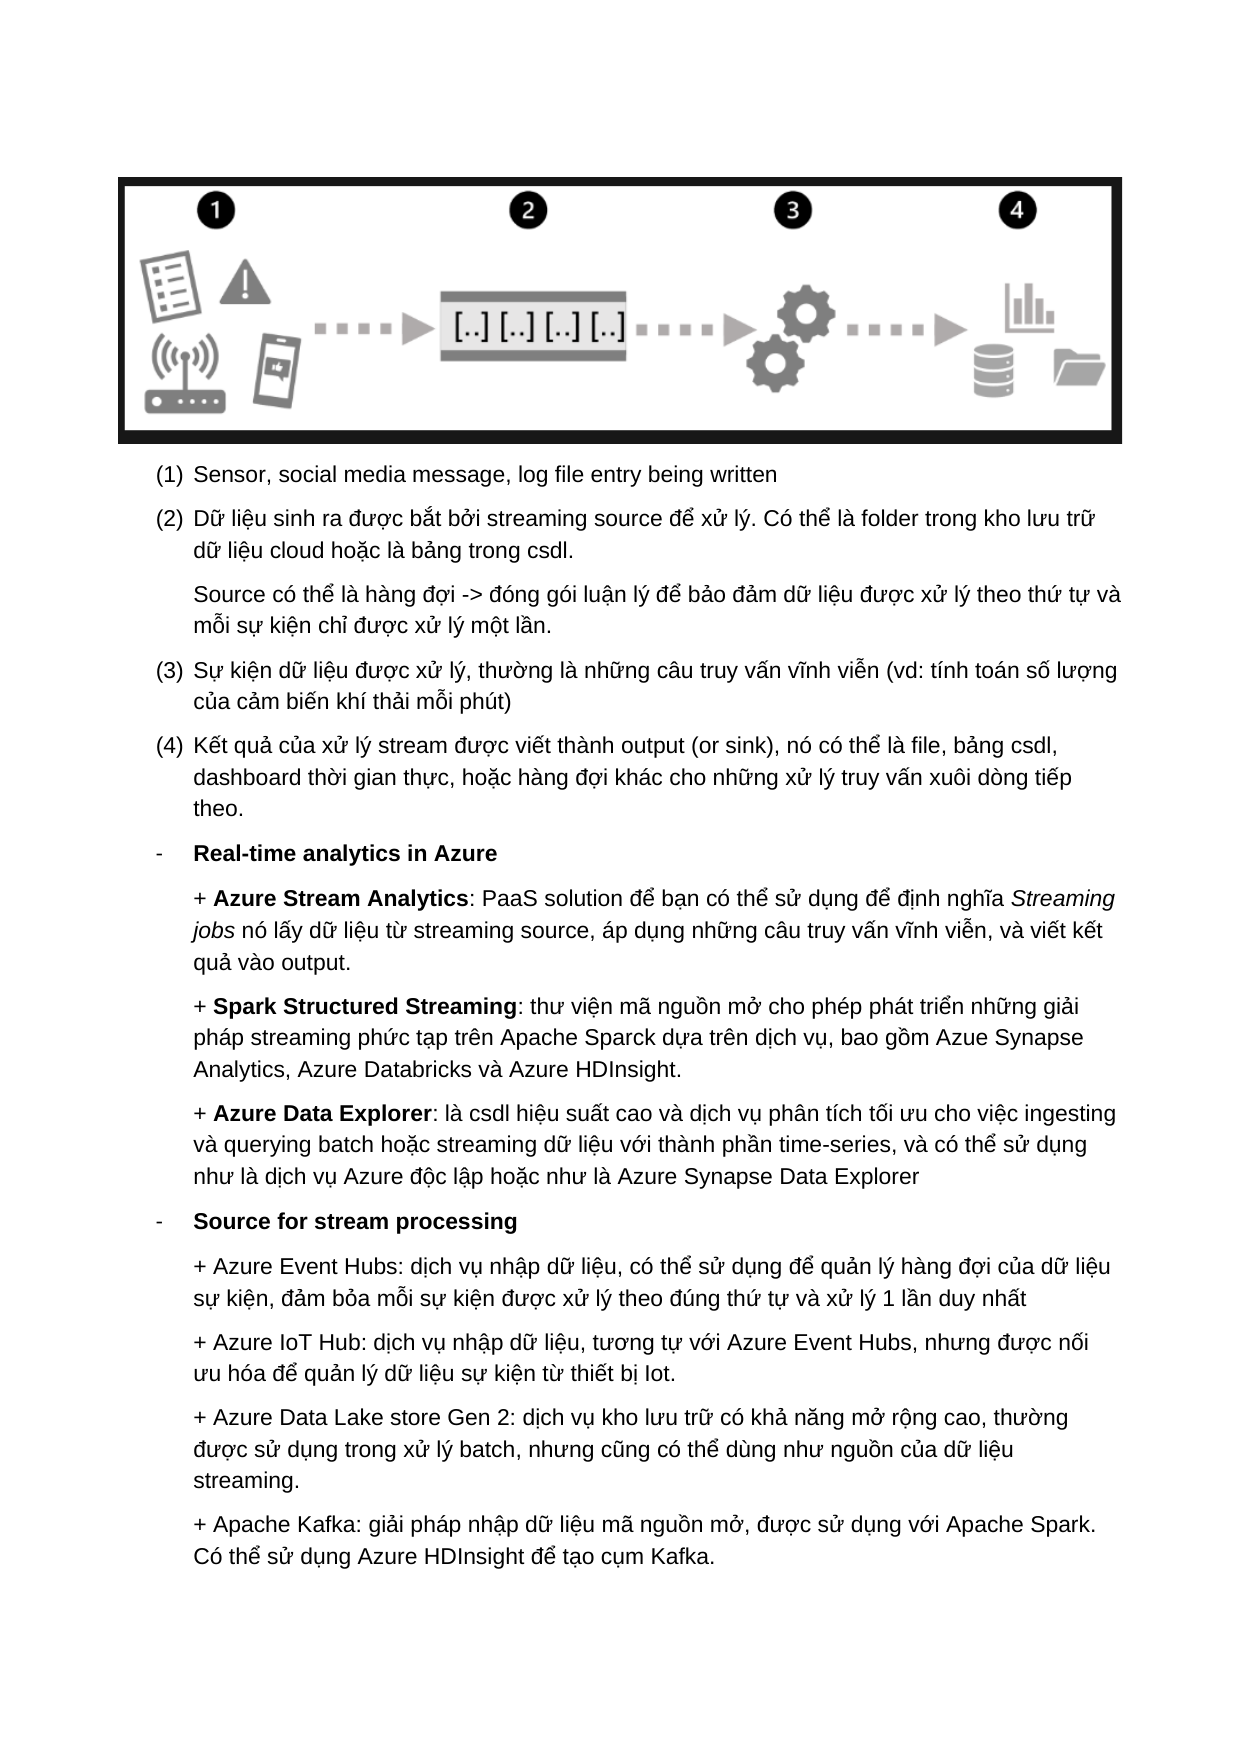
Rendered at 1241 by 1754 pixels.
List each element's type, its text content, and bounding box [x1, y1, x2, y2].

list Dữ liệu sinh ra được bắt bởi streaming source để xử lý. Có thể là folder trong kho lưu trữ dữ liệu cloud hoặc là bảng trong csdl. [156, 505, 1122, 563]
list Kết quả của xử lý stream được viết thành output (or sink), nó có thể là file, bảng csdl, dashboard thời gian thực, hoặc hàng đợi khác cho những xử lý truy vấn xuôi dòng tiếp theo. [156, 732, 1122, 822]
list + Apache Kafka: giải pháp nhập dữ liệu mã nguồn mở, được sử dụng với Apache Spark. Có thể sử dụng Azure HDInsight để tạo cụm Kafka. [193, 1511, 1122, 1569]
list + Azure Event Hubs: dịch vụ nhập dữ liệu, có thể sử dụng để quản lý hàng đợi của dữ liệu sự kiện, đảm bỏa mỗi sự kiện được xử lý theo đúng thứ tự và xử lý 1 lần duy nhất [193, 1253, 1122, 1311]
list Source for stream processing [156, 1207, 1122, 1235]
list + Azure Stream Analytics: PaaS solution để bạn có thể sử dụng để định nghĩa Streaming jobs nó lấy dữ liệu từ streaming source, áp dụng những câu truy vấn vĩnh viễn, và viết kết quả vào output. [193, 885, 1122, 975]
list Real-time analytics in Azure [156, 839, 1122, 867]
list Sensor, social media message, log file entry being written [156, 461, 1122, 488]
list Sự kiện dữ liệu được xử lý, thường là những câu truy vấn vĩnh viễn (vd: tính toán số lượng của cảm biến khí thải mỗi phút) [156, 657, 1122, 714]
list Source có thể là hàng đợi -> đóng gói luận lý để bảo đảm dữ liệu được xử lý theo thứ tự và mỗi sự kiện chỉ được xử lý một lần. [193, 581, 1122, 639]
list + Spark Structured Streaming: thư viện mã nguồn mở cho phép phát triển những giải pháp streaming phức tạp trên Apache Sparck dựa trên dịch vụ, bao gồm Azue Synapse Analytics, Azure Databricks và Azure HDInsight. [193, 993, 1122, 1082]
list + Azure Data Lake store Gen 2: dịch vụ kho lưu trữ có khả năng mở rộng cao, thường được sử dụng trong xử lý batch, nhưng cũng có thể dùng như nguồn của dữ liệu streaming. [193, 1404, 1122, 1494]
picture [118, 177, 1123, 444]
list + Azure Data Explorer: là csdl hiệu suất cao và dịch vụ phân tích tối ưu cho việc ingesting và querying batch hoặc streaming dữ liệu với thành phần time-series, và có thể sử dụng như là dịch vụ Azure độc lập hoặc như là Azure Synapse Data Explorer [193, 1100, 1122, 1189]
list + Azure IoT Hub: dịch vụ nhập dữ liệu, tương tự với Azure Event Hubs, nhưng được nối ưu hóa để quản lý dữ liệu sự kiện từ thiết bị Iot. [193, 1329, 1122, 1387]
